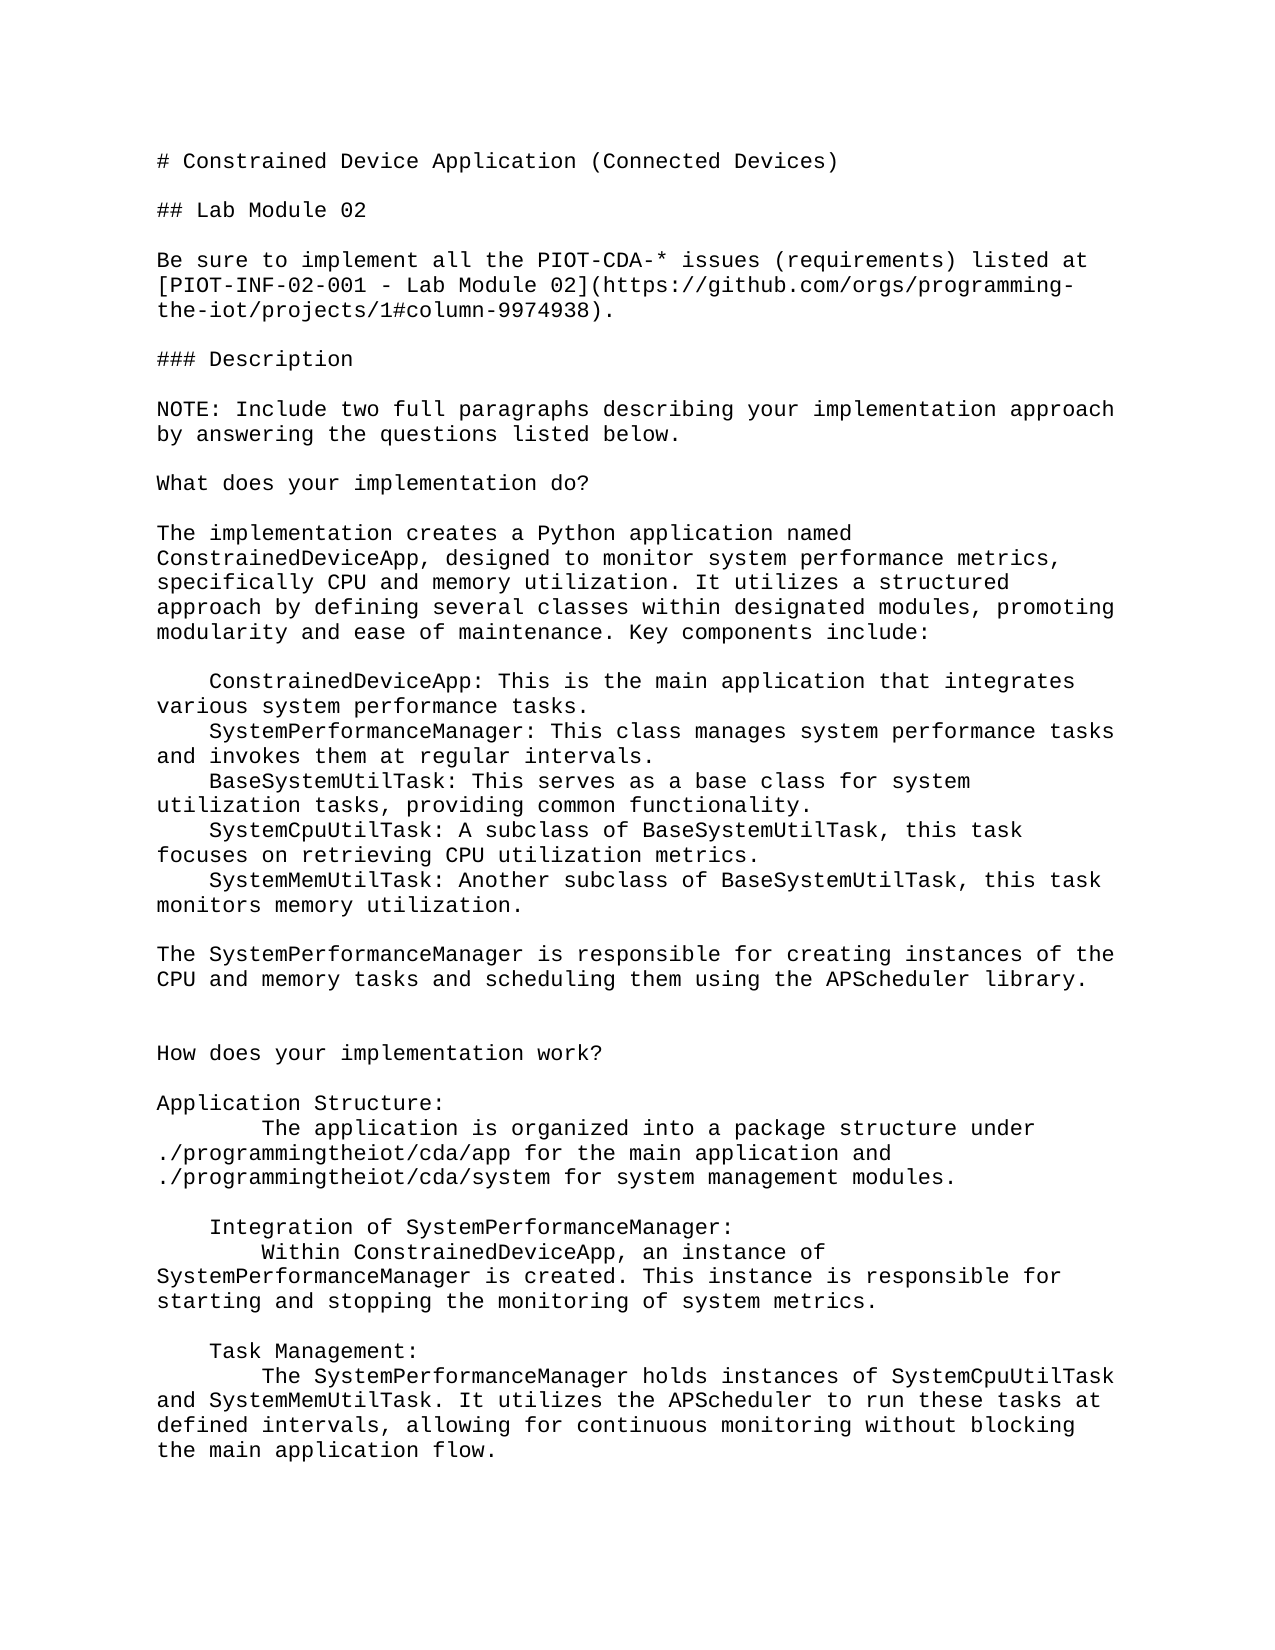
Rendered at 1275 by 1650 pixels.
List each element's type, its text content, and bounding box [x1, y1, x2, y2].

text The SystemPerformanceManager holds instances of SystemCpuUtilTask and SystemMemUtilTask. It utilizes the APScheduler to run these tasks at defined intervals, allowing for continuous monitoring without blocking the main application flow. [156, 1365, 1118, 1464]
text How does your implementation work? [156, 1042, 1118, 1067]
text Task Management: [156, 1340, 1118, 1365]
text # Constrained Device Application (Connected Devices) [156, 150, 1118, 175]
text Be sure to implement all the PIOT-CDA-* issues (requirements) listed at [PIOT-INF-02-001 - Lab Module 02](https://github.com/orgs/programming-the-iot/projects/1#column-9974938). [156, 249, 1118, 323]
text The application is organized into a package structure under ./programmingtheiot/cda/app for the main application and ./programmingtheiot/cda/system for system management modules. [156, 1117, 1118, 1191]
text The implementation creates a Python application named ConstrainedDeviceApp, designed to monitor system performance metrics, specifically CPU and memory utilization. It utilizes a structured approach by defining several classes within designated modules, promoting modularity and ease of maintenance. Key components include: [156, 522, 1118, 646]
text ## Lab Module 02 [156, 199, 1118, 224]
text BaseSystemUtilTask: This serves as a base class for system utilization tasks, providing common functionality. [156, 770, 1118, 819]
text SystemPerformanceManager: This class manages system performance tasks and invokes them at regular intervals. [156, 720, 1118, 770]
text ConstrainedDeviceApp: This is the main application that integrates various system performance tasks. [156, 671, 1118, 720]
text Within ConstrainedDeviceApp, an instance of SystemPerformanceManager is created. This instance is responsible for starting and stopping the monitoring of system metrics. [156, 1241, 1118, 1315]
text The SystemPerformanceManager is responsible for creating instances of the CPU and memory tasks and scheduling them using the APScheduler library. [156, 943, 1118, 993]
text What does your implementation do? [156, 472, 1118, 497]
text Integration of SystemPerformanceManager: [156, 1216, 1118, 1241]
text Application Structure: [156, 1092, 1118, 1117]
text ### Description [156, 348, 1118, 373]
text NOTE: Include two full paragraphs describing your implementation approach by answering the questions listed below. [156, 398, 1118, 447]
text SystemMemUtilTask: Another subclass of BaseSystemUtilTask, this task monitors memory utilization. [156, 869, 1118, 918]
text SystemCpuUtilTask: A subclass of BaseSystemUtilTask, this task focuses on retrieving CPU utilization metrics. [156, 819, 1118, 869]
